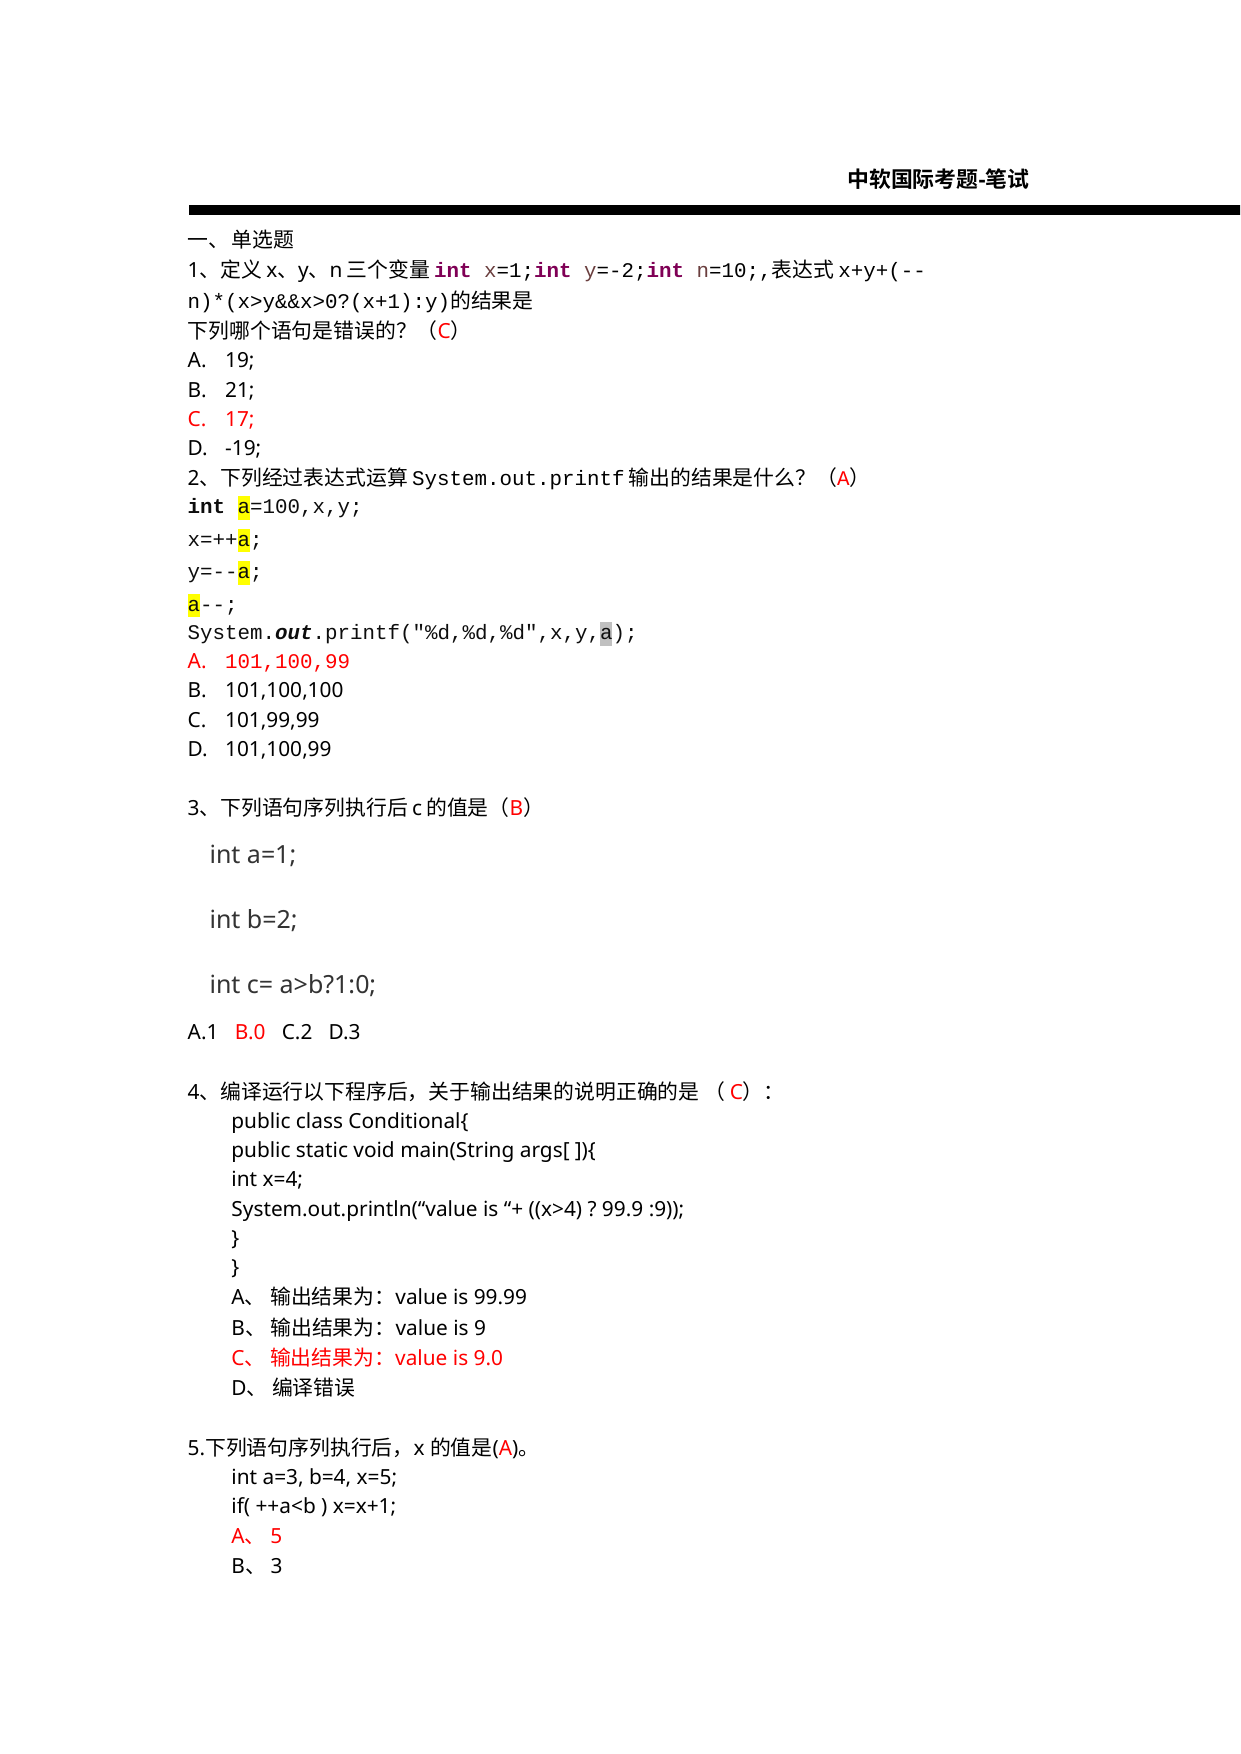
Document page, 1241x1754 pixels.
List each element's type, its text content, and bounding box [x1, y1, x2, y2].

text x=++a; [187, 524, 1053, 557]
text 5.下列语句序列执行后，x 的值是(A)。 [187, 1431, 1053, 1461]
text int a=100,x,y; [187, 492, 1053, 524]
text int b=2; [209, 887, 1053, 952]
text A.1 B.0 C.2 D.3 [187, 1017, 1053, 1046]
text 3、下列语句序列执行后c的值是（B） [187, 791, 1053, 822]
text B、 输出结果为：value is 9 [187, 1311, 1053, 1341]
text 下列哪个语句是错误的？（C） [187, 314, 1053, 345]
list -19; [187, 432, 1053, 462]
text public static void main(String args[ ]){ [187, 1134, 1053, 1164]
text int c= a>b?1:0; [209, 952, 1053, 1017]
list 101,100,99 [187, 733, 1053, 762]
text a--; [187, 589, 1053, 622]
text D、 编译错误 [187, 1371, 1053, 1402]
text public class Conditional{ [187, 1105, 1053, 1134]
text System.out.printf("%d,%d,%d",x,y,a); [187, 622, 600, 646]
text int x=4; [187, 1164, 1053, 1193]
text A、 5 [187, 1519, 1053, 1550]
text 中软国际考题-笔试 [211, 162, 1029, 194]
text B、 3 [187, 1550, 1053, 1580]
list 17; [187, 403, 1053, 432]
text A、 输出结果为：value is 99.99 [187, 1280, 1053, 1311]
text C、 输出结果为：value is 9.0 [187, 1341, 1053, 1371]
list 101,99,99 [187, 704, 1053, 733]
text if( ++a<b ) x=x+1; [187, 1490, 1053, 1519]
text } [187, 1222, 1053, 1251]
text System.out.println(“value is “+ ((x>4) ? 99.9 :9)); [187, 1193, 1053, 1222]
text int a=1; [209, 822, 1053, 887]
text } [187, 1251, 1053, 1280]
text 4、编译运行以下程序后，关于输出结果的说明正确的是 （ C）： [187, 1075, 1053, 1105]
list 101,100,100 [187, 675, 1053, 704]
list 21; [187, 374, 1053, 403]
list 101,100,99 [187, 646, 1053, 675]
text y=--a; [187, 557, 1053, 589]
text 1、定义x、y、n三个变量int x=1;int y=-2;int n=10;,表达式x+y+(--n)*(x>y&&x>0?(x+1):y)的结果是 [187, 254, 1053, 314]
list 19; [187, 345, 1053, 374]
list 单选题 [187, 223, 1053, 254]
text int a=3, b=4, x=5; [187, 1461, 1053, 1490]
text 2、下列经过表达式运算System.out.printf输出的结果是什么？（A） [187, 462, 1053, 492]
text System.out.printf("%d,%d,%d",x,y,a); [612, 622, 1053, 646]
